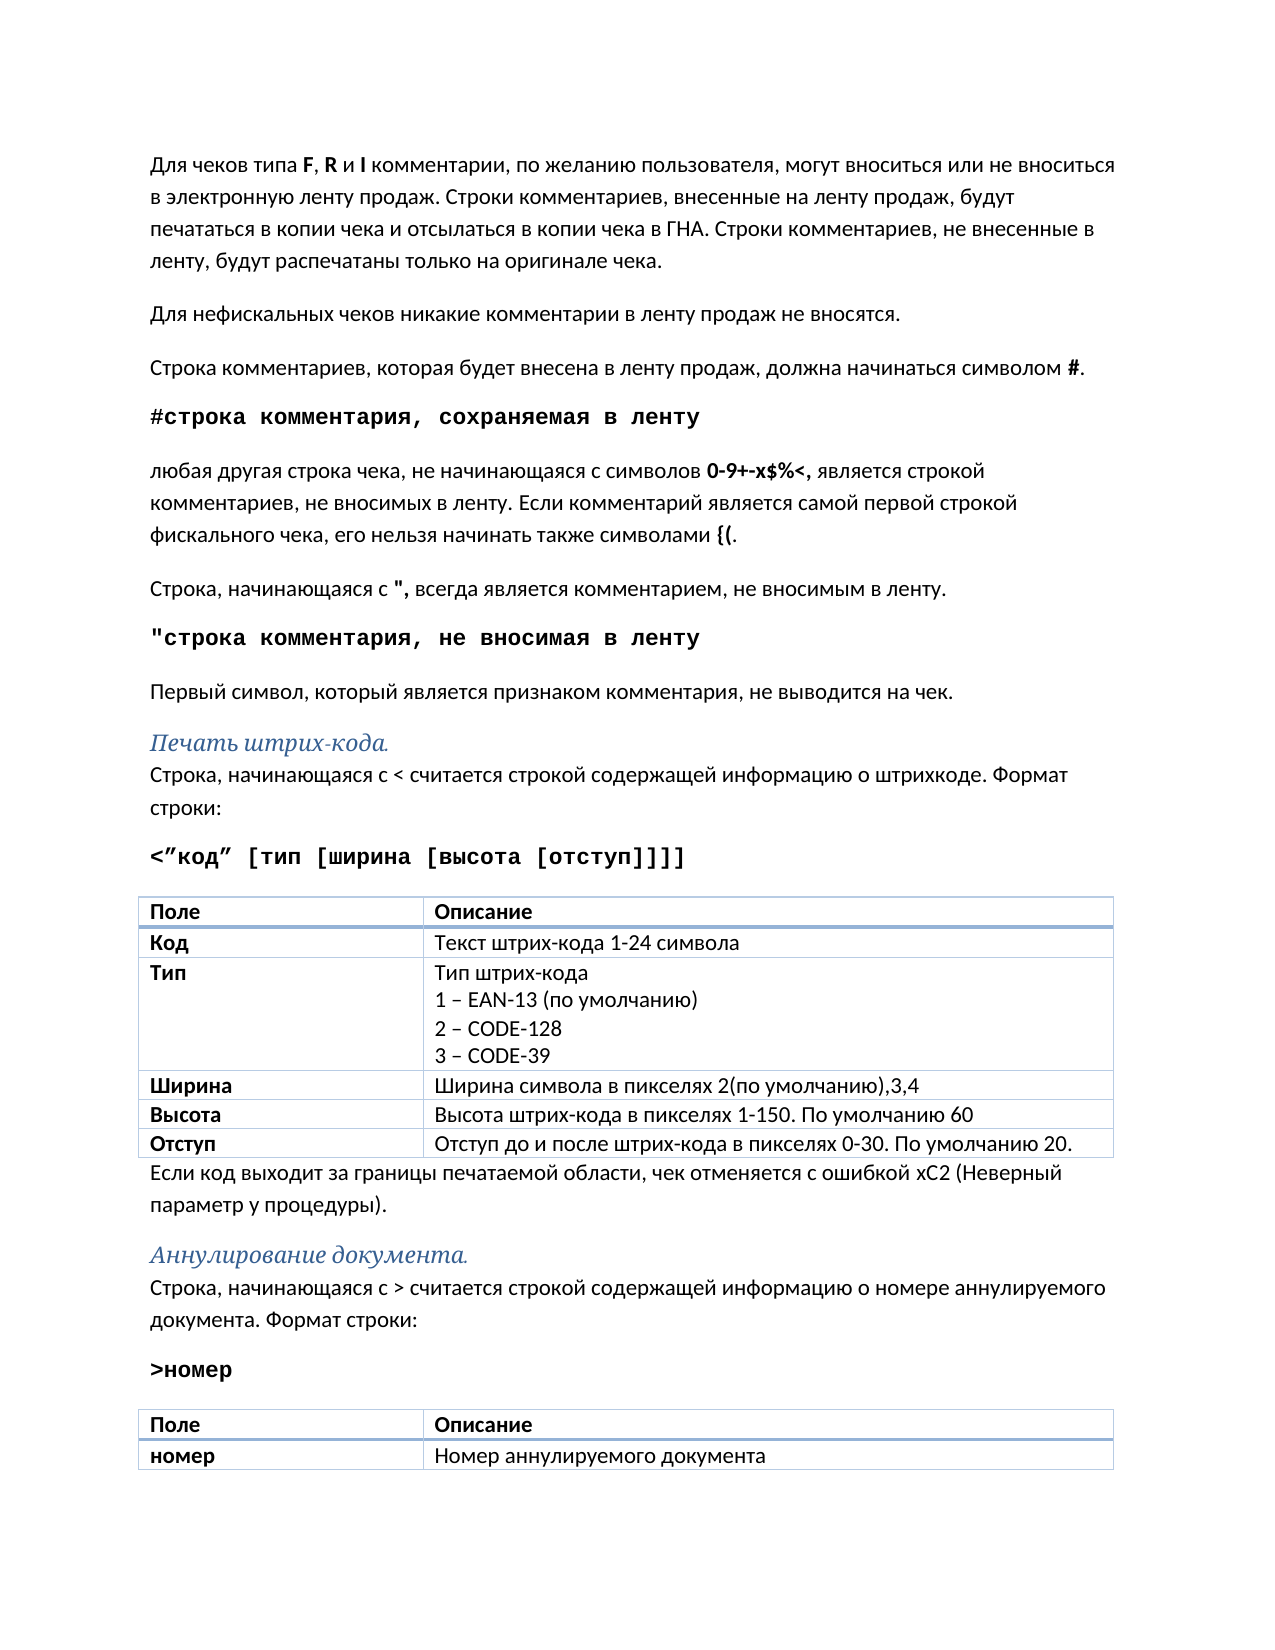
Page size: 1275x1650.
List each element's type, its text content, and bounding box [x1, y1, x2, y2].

subtitle Аннулирование документа. [150, 1243, 1125, 1269]
table_cell Текст штрих-кода 1-24 символа [424, 929, 1113, 957]
table_header Описание [424, 1410, 1113, 1438]
table_cell Отступ [139, 1129, 423, 1157]
text Если код выходит за границы печатаемой области, чек отменяется с ошибкой xC2 (Неверный параметр у процедуры). [150, 1158, 1125, 1218]
table_cell Ширина символа в пикселях 2(по умолчанию),3,4 [424, 1071, 1113, 1099]
table_header Описание [424, 898, 1113, 925]
text любая другая строка чека, не начинающаяся с символов 0-9+-x$%<, является строкой комментариев, не вносимых в ленту. Если комментарий является самой первой строкой фискального чека, его нельзя начинать также символами {(. [150, 456, 1125, 549]
text <”код” [тип [ширина [высота [отступ]]]] [150, 846, 1125, 872]
table_cell Отступ до и после штрих-кода в пикселях 0-30. По умолчанию 20. [424, 1129, 1113, 1157]
table_cell Ширина [139, 1071, 423, 1099]
table_header Поле [139, 898, 423, 925]
text >номер [150, 1358, 1125, 1384]
text #строка комментария, сохраняемая в ленту [150, 406, 1125, 432]
text Строка, начинающаяся с ", всегда является комментарием, не вносимым в ленту. [150, 574, 1125, 602]
table_cell Код [139, 929, 423, 957]
text Строка, начинающаяся с > считается строкой содержащей информацию о номере аннулируемого документа. Формат строки: [150, 1273, 1125, 1333]
table_cell Тип [139, 958, 423, 1070]
table_cell номер [139, 1441, 423, 1469]
text Первый символ, который является признаком комментария, не выводится на чек. [150, 677, 1125, 705]
text Строка комментариев, которая будет внесена в ленту продаж, должна начинаться символом #. [150, 353, 1125, 381]
table_header Поле [139, 1410, 423, 1438]
text "строка комментария, не вносимая в ленту [150, 627, 1125, 653]
table_cell Тип штрих-кода 1 – EAN-13 (по умолчанию) 2 – CODE-128 3 – CODE-39 [424, 958, 1113, 1070]
table_cell Высота штрих-кода в пикселях 1-150. По умолчанию 60 [424, 1100, 1113, 1128]
subtitle Печать штрих-кода. [150, 730, 1125, 757]
text Для чеков типа F, R и I комментарии, по желанию пользователя, могут вноситься или не вноситься в электронную ленту продаж. Строки комментариев, внесенные на ленту продаж, будут печататься в копии чека и отсылаться в копии чека в ГНА. Строки комментариев, не внесенные в ленту, будут распечатаны только на оригинале чека. [150, 150, 1125, 274]
text Строка, начинающаяся с < считается строкой содержащей информацию о штрихкоде. Формат строки: [150, 761, 1125, 821]
table_cell Высота [139, 1100, 423, 1128]
text Для нефискальных чеков никакие комментарии в ленту продаж не вносятся. [150, 299, 1125, 328]
table_cell Номер аннулируемого документа [424, 1441, 1113, 1469]
